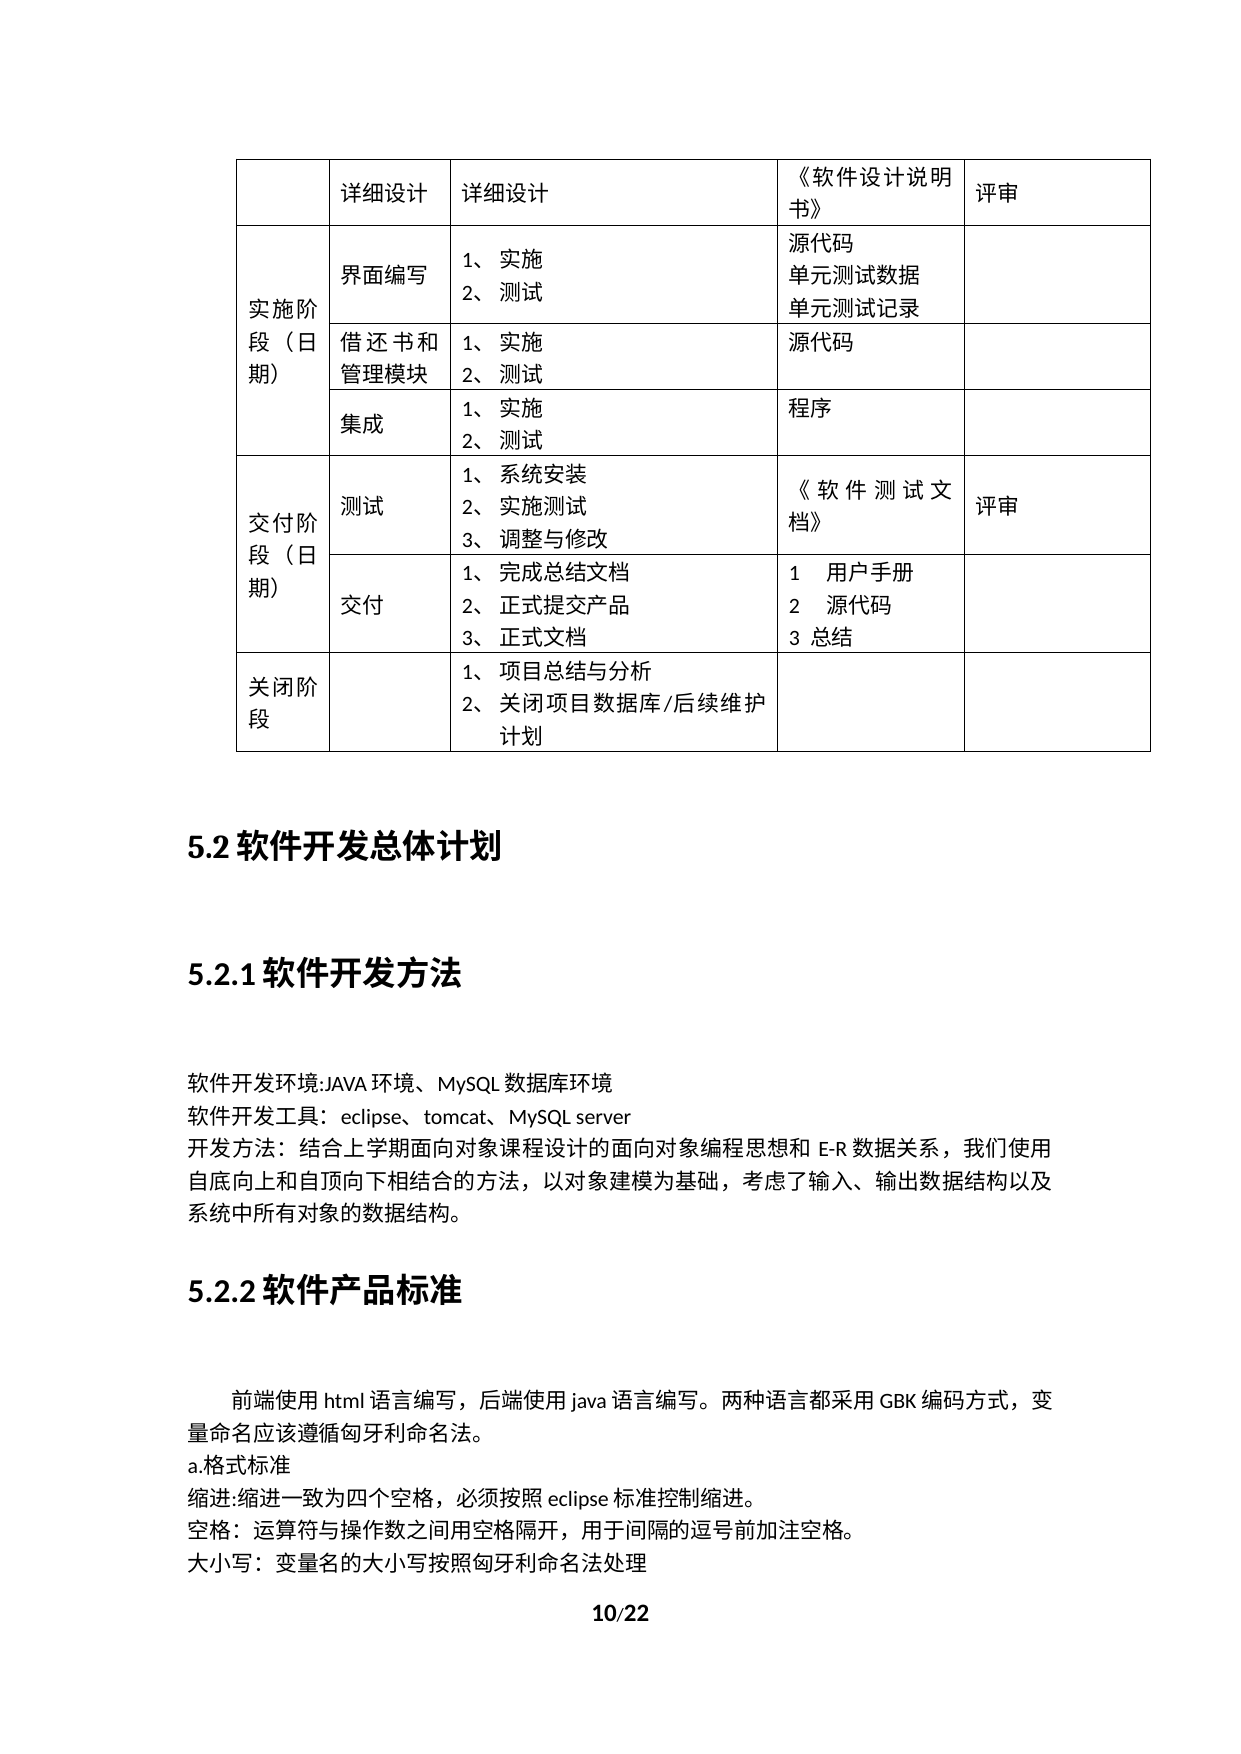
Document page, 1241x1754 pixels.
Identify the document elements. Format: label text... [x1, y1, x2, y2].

subtitle 5.2.1软件开发方法 [187, 939, 1053, 1004]
subtitle 5.2.2软件产品标准 [187, 1255, 1053, 1320]
table_cell 详细设计 [330, 160, 450, 224]
text 开发方法：结合上学期面向对象课程设计的面向对象编程思想和E-R数据关系，我们使用自底向上和自顶向下相结合的方法，以对象建模为基础，考虑了输入、输出数据结构以及系统中所有对象的数据结构。 [187, 1131, 1053, 1228]
text 空格：运算符与操作数之间用空格隔开，用于间隔的逗号前加注空格。 [187, 1513, 1053, 1545]
table_cell 关闭阶段 [237, 653, 329, 751]
table_cell 源代码 [778, 324, 964, 389]
subtitle 5.2软件开发总体计划 [187, 811, 1053, 876]
table_cell 项目总结与分析 关闭项目数据库/后续维护计划 [451, 653, 777, 751]
table_cell 实施 测试 [451, 226, 777, 323]
table_cell [965, 390, 1150, 455]
text 缩进:缩进一致为四个空格，必须按照eclipse标准控制缩进。 [187, 1480, 1053, 1513]
table_cell [965, 324, 1150, 389]
text 大小写：变量名的大小写按照匈牙利命名法处理 [187, 1545, 1053, 1578]
text 前端使用html语言编写，后端使用java语言编写。两种语言都采用GBK编码方式，变量命名应该遵循匈牙利命名法。 [187, 1383, 1053, 1448]
table_cell 评审 [965, 160, 1150, 224]
text 软件开发环境:JAVA环境、MySQL数据库环境 [187, 1066, 1053, 1098]
table_cell 交付阶段（日期） [237, 456, 329, 652]
table_cell [965, 653, 1150, 751]
table_cell [778, 653, 964, 751]
table_cell 源代码 单元测试数据 单元测试记录 [778, 226, 964, 323]
text 软件开发工具：eclipse、tomcat、MySQL server [187, 1098, 1053, 1131]
table_cell 借还书和管理模块 [330, 324, 450, 389]
table_cell [330, 653, 450, 751]
table_cell 用户手册 源代码 3 总结 [778, 555, 964, 652]
table_cell 实施 测试 [451, 390, 777, 455]
table_cell [965, 226, 1150, 323]
table_cell 交付 [330, 555, 450, 652]
table_cell 集成 [330, 390, 450, 455]
text a.格式标准 [187, 1448, 1053, 1480]
table_cell 评审 [965, 456, 1150, 554]
table_cell 系统安装 实施测试 调整与修改 [451, 456, 777, 554]
table_cell 界面编写 [330, 226, 450, 323]
table_cell 测试 [330, 456, 450, 554]
table_cell 详细设计 [451, 160, 777, 224]
table_cell 实施阶段（日期） [237, 226, 329, 455]
table_cell 《软件设计说明书》 [778, 160, 964, 224]
table_cell 完成总结文档 正式提交产品 正式文档 [451, 555, 777, 652]
table_cell 程序 [778, 390, 964, 455]
table_cell 实施 测试 [451, 324, 777, 389]
table_cell [965, 555, 1150, 652]
table_cell 《软件测试文档》 [778, 456, 964, 554]
